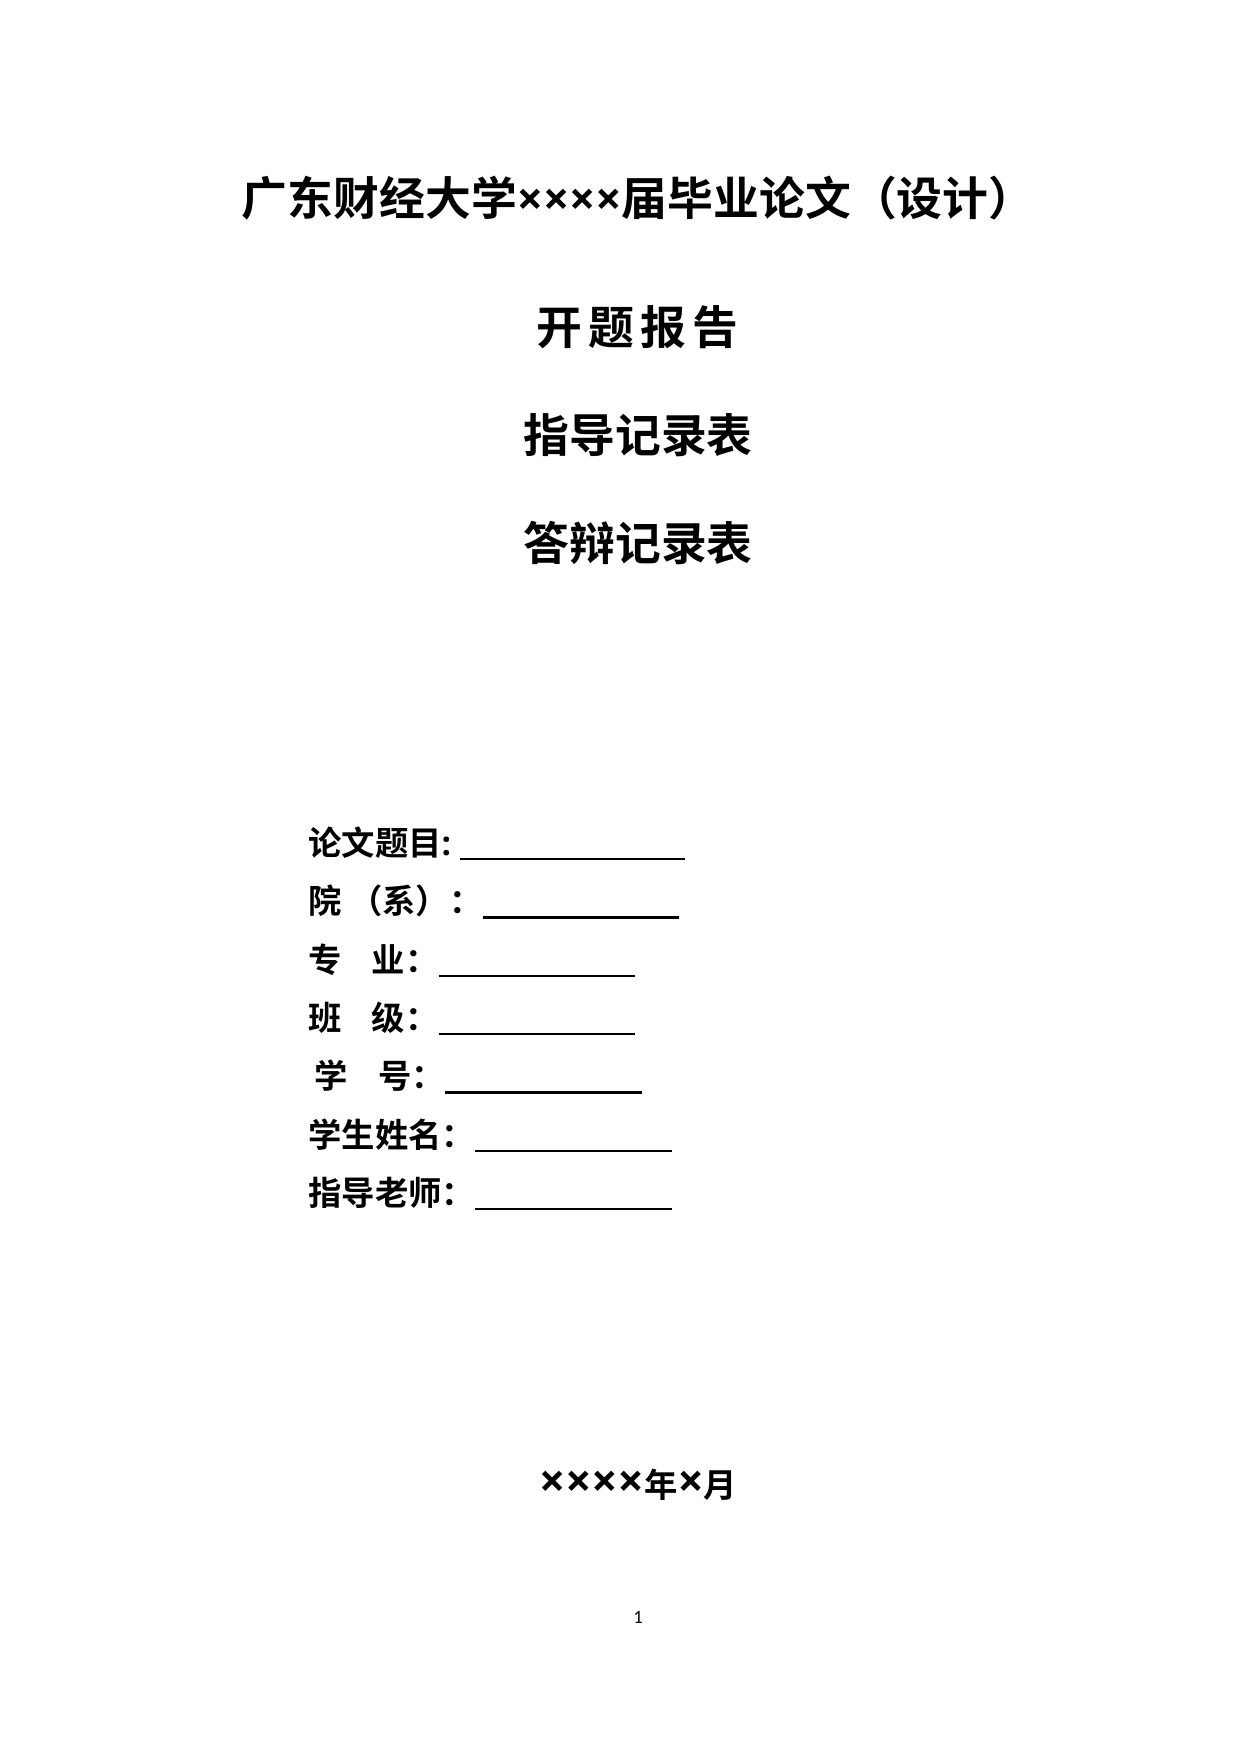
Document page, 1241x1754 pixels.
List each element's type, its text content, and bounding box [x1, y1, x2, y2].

text 论文题目: [165, 807, 1110, 865]
text 答辩记录表 [165, 507, 1110, 573]
text 指导老师： [165, 1157, 1110, 1215]
text ××××年×月 [165, 1448, 1110, 1511]
text 学 号： [165, 1040, 1110, 1098]
text 班 级： [165, 982, 1110, 1040]
text 指导记录表 [165, 399, 1110, 465]
text 专 业： [165, 923, 1110, 982]
text 广东财经大学××××届毕业论文（设计） [165, 162, 1110, 228]
text 学生姓名： [165, 1098, 1110, 1157]
text 院 （系）： [165, 865, 1110, 923]
text 开 题 报 告 [165, 291, 1110, 357]
